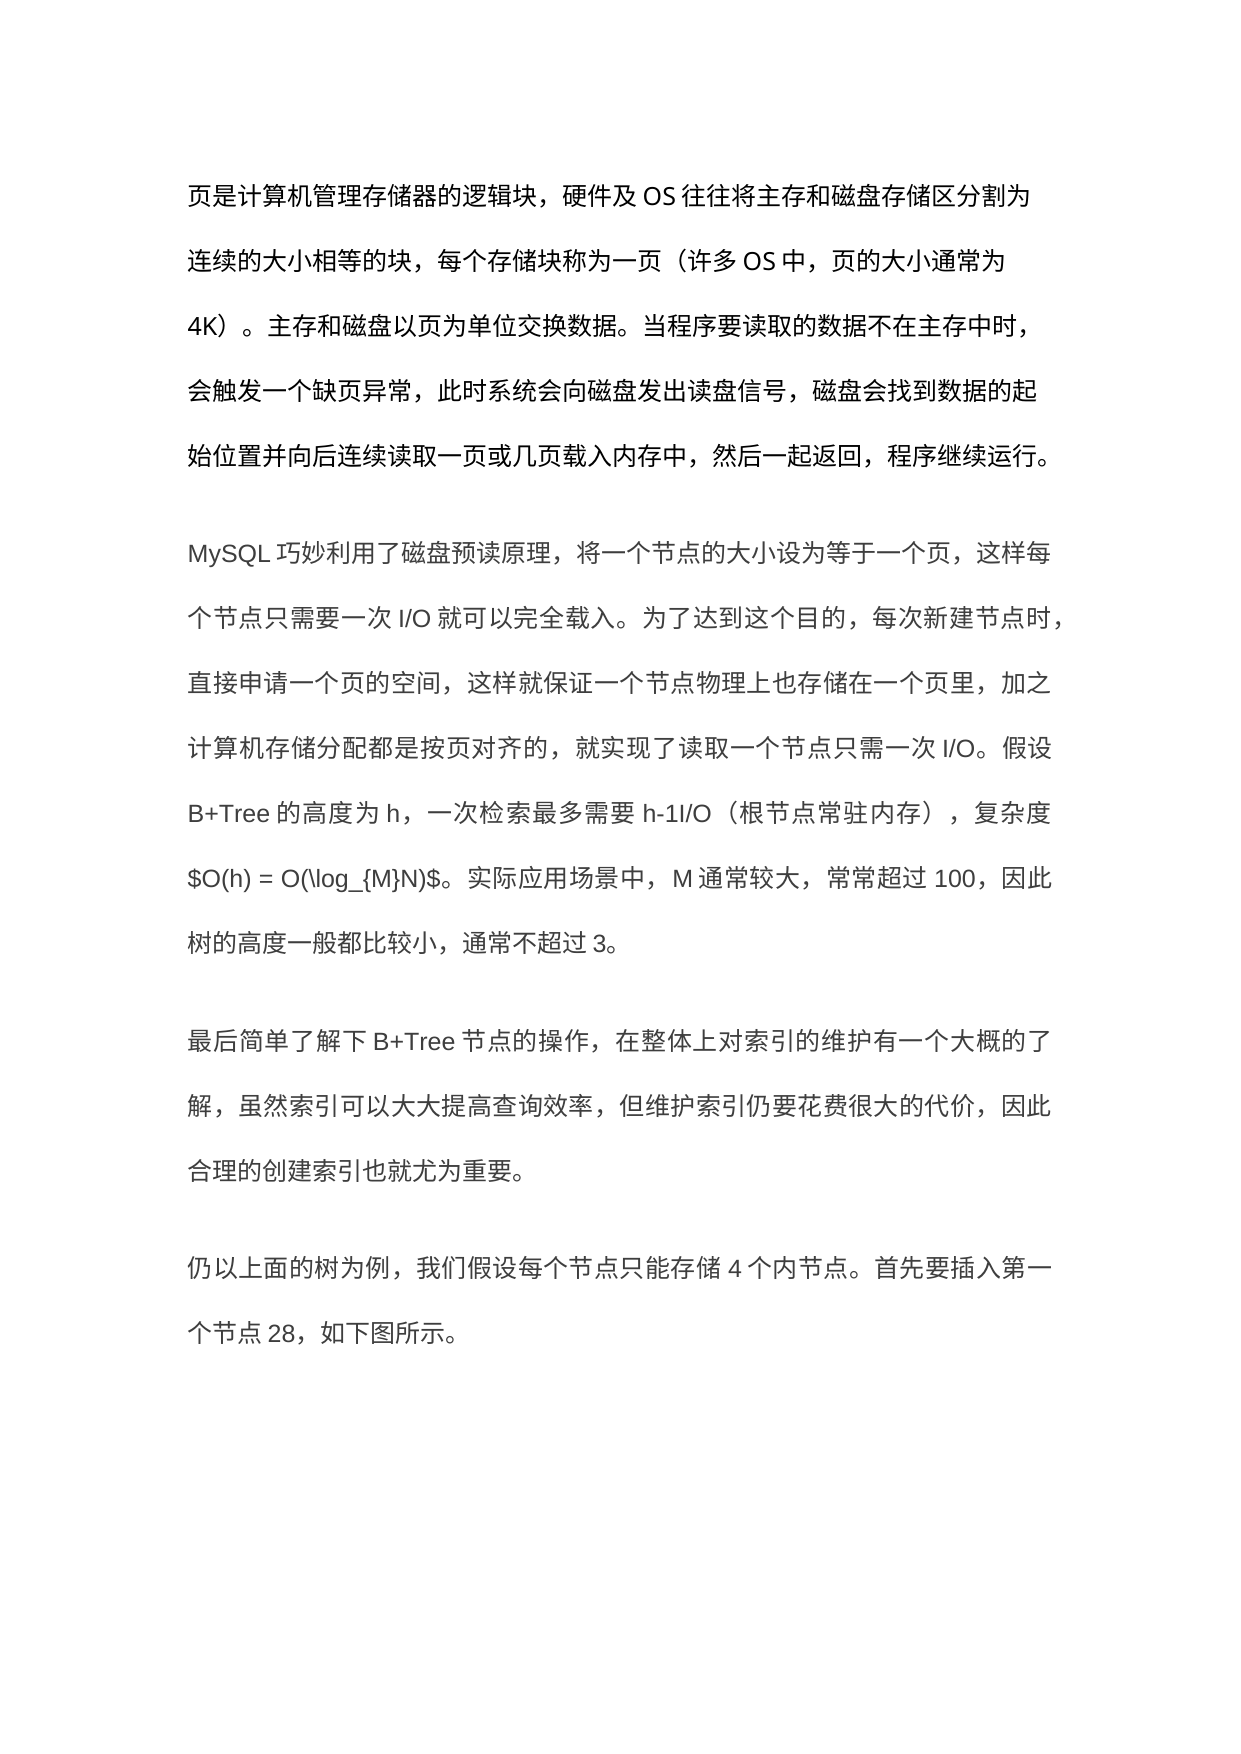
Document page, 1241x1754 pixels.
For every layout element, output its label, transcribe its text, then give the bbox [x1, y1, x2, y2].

text MySQL巧妙利用了磁盘预读原理，将一个节点的大小设为等于一个页，这样每个节点只需要一次I/O就可以完全载入。为了达到这个目的，每次新建节点时，直接申请一个页的空间，这样就保证一个节点物理上也存储在一个页里，加之计算机存储分配都是按页对齐的，就实现了读取一个节点只需一次I/O。假设B+Tree的高度为h，一次检索最多需要h-1I/O（根节点常驻内存），复杂度$O(h) = O(\log_{M}N)$。实际应用场景中，M通常较大，常常超过100，因此树的高度一般都比较小，通常不超过3。 [187, 519, 1053, 974]
text 仍以上面的树为例，我们假设每个节点只能存储4个内节点。首先要插入第一个节点28，如下图所示。 [187, 1234, 1053, 1364]
text 最后简单了解下B+Tree节点的操作，在整体上对索引的维护有一个大概的了解，虽然索引可以大大提高查询效率，但维护索引仍要花费很大的代价，因此合理的创建索引也就尤为重要。 [187, 1007, 1053, 1202]
text 页是计算机管理存储器的逻辑块，硬件及OS往往将主存和磁盘存储区分割为连续的大小相等的块，每个存储块称为一页（许多OS中，页的大小通常为4K）。主存和磁盘以页为单位交换数据。当程序要读取的数据不在主存中时，会触发一个缺页异常，此时系统会向磁盘发出读盘信号，磁盘会找到数据的起始位置并向后连续读取一页或几页载入内存中，然后一起返回，程序继续运行。 [187, 162, 1053, 487]
